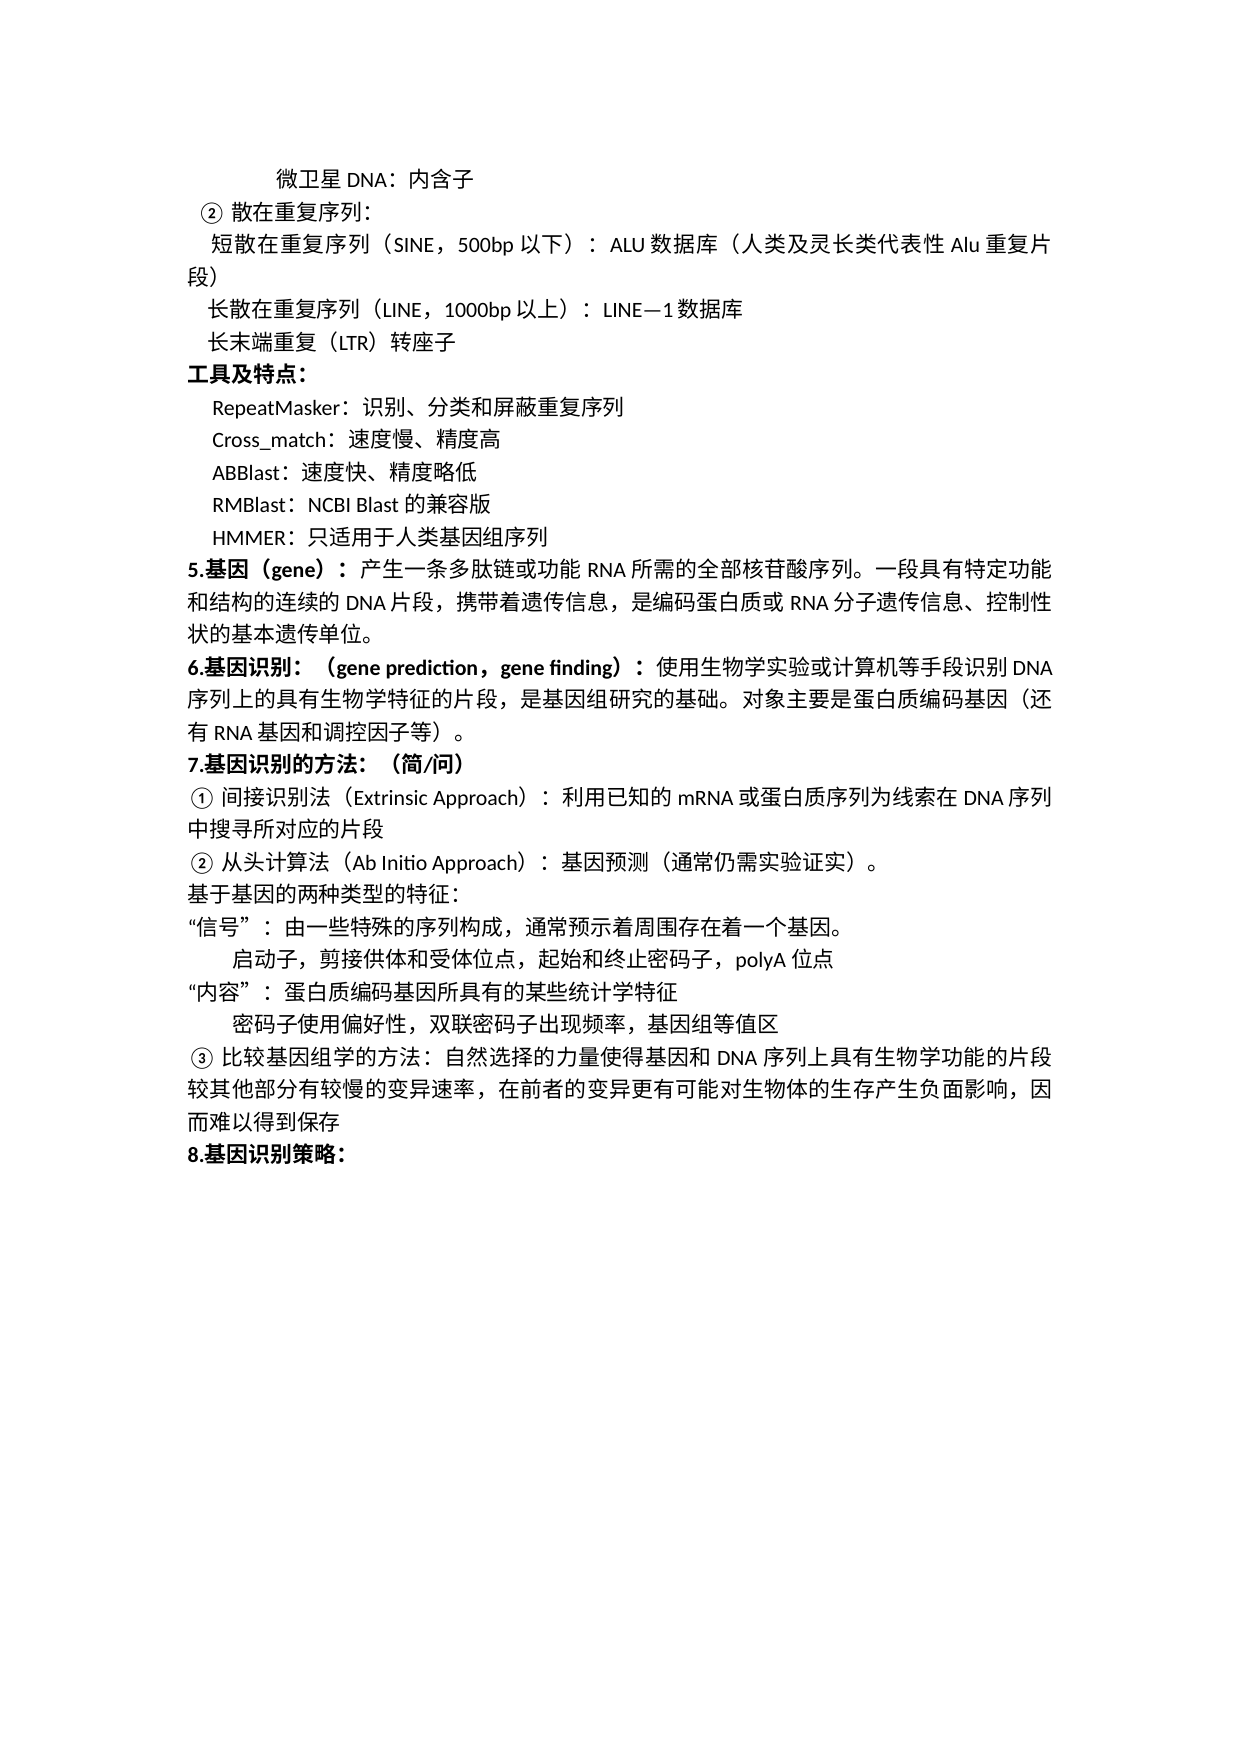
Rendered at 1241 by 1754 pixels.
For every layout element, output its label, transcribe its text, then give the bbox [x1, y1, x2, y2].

text Cross_match：速度慢、精度高 [187, 422, 1053, 454]
text ③比较基因组学的方法：自然选择的力量使得基因和DNA 序列上具有生物学功能的片段较其他部分有较慢的变异速率，在前者的变异更有可能对生物体的生存产生负面影响，因而难以得到保存 [187, 1039, 1053, 1137]
text 6.基因识别：（gene prediction，gene finding）：使用生物学实验或计算机等手段识别DNA 序列上的具有生物学特征的片段，是基因组研究的基础。对象主要是蛋白质编码基因（还有RNA 基因和调控因子等）。 [187, 649, 1053, 747]
text 启动子，剪接供体和受体位点，起始和终止密码子，polyA 位点 [187, 942, 1053, 974]
list 基因识别策略： [187, 1137, 1053, 1169]
text 长散在重复序列（LINE，1000bp以上）：LINE—1数据库 [187, 292, 1053, 324]
text 基于基因的两种类型的特征： [187, 877, 1053, 909]
text 长末端重复（LTR）转座子 [187, 324, 1053, 357]
text ABBlast：速度快、精度略低 [187, 454, 1053, 487]
text ①间接识别法（Extrinsic Approach）：利用已知的mRNA 或蛋白质序列为线索在DNA 序列中搜寻所对应的片段 [187, 779, 1053, 844]
text ②从头计算法（Ab Initio Approach）：基因预测（通常仍需实验证实）。 [187, 844, 1053, 877]
text 5.基因（gene）：产生一条多肽链或功能 RNA 所需的全部核苷酸序列。一段具有特定功能和结构的连续的DNA片段，携带着遗传信息，是编码蛋白质或RNA分子遗传信息、控制性状的基本遗传单位。 [187, 552, 1053, 649]
text RepeatMasker：识别、分类和屏蔽重复序列 [187, 389, 1053, 422]
text 工具及特点： [187, 357, 1053, 389]
text “信号”：由一些特殊的序列构成，通常预示着周围存在着一个基因。 [187, 909, 1053, 942]
text 微卫星DNA：内含子 [187, 162, 1053, 194]
text 短散在重复序列（SINE，500bp以下）：ALU数据库（人类及灵长类代表性Alu重复片段） [187, 227, 1053, 292]
text “内容”：蛋白质编码基因所具有的某些统计学特征 [187, 974, 1053, 1007]
text 7.基因识别的方法：（简/问） [187, 747, 1053, 779]
text 密码子使用偏好性，双联密码子出现频率，基因组等值区 [187, 1007, 1053, 1039]
text HMMER：只适用于人类基因组序列 [187, 519, 1053, 552]
text RMBlast：NCBI Blast 的兼容版 [187, 487, 1053, 519]
text ②散在重复序列： [187, 194, 1053, 227]
